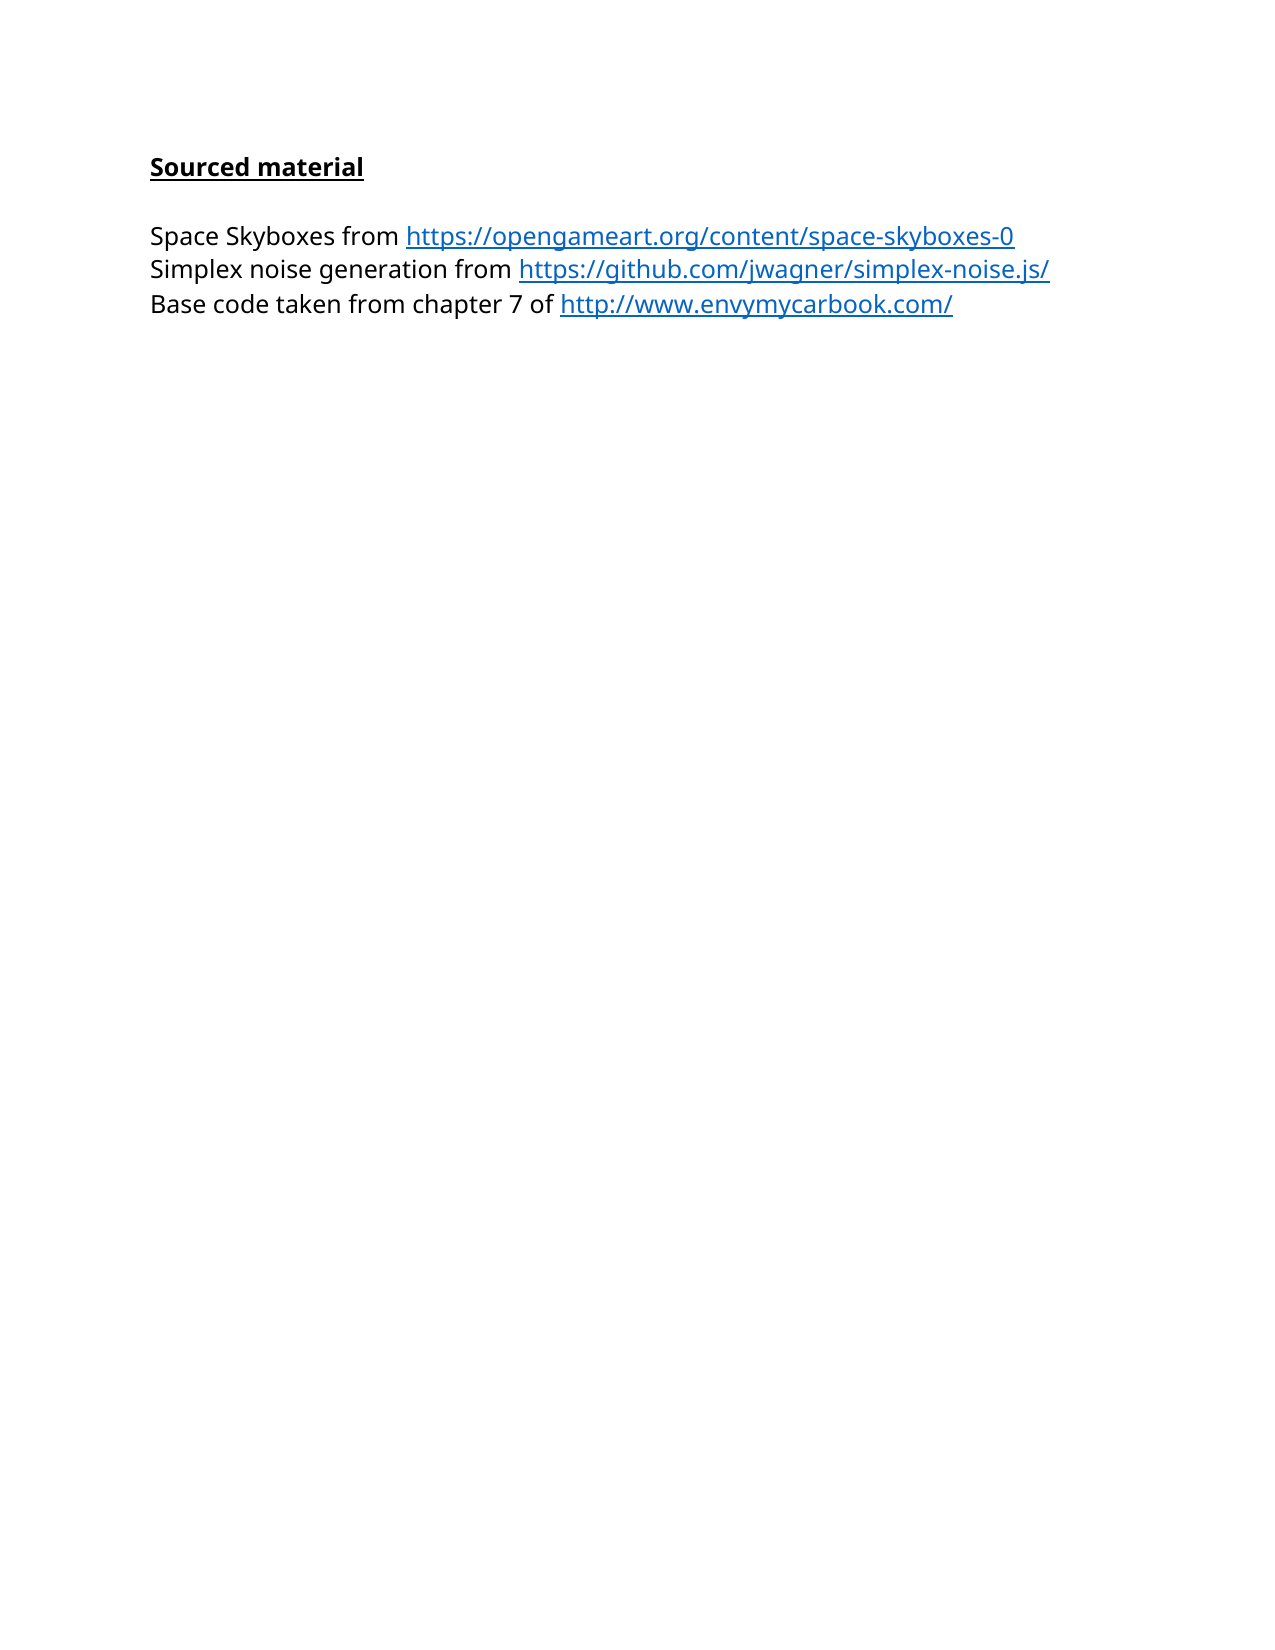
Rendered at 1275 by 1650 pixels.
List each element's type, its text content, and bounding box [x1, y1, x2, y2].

text Simplex noise generation from https://github.com/jwagner/simplex-noise.js/ [150, 252, 1125, 286]
text Sourced material [150, 150, 1125, 184]
text Space Skyboxes from https://opengameart.org/content/space-skyboxes-0 [150, 218, 1125, 252]
text Base code taken from chapter 7 of http://www.envymycarbook.com/ [150, 286, 1125, 320]
